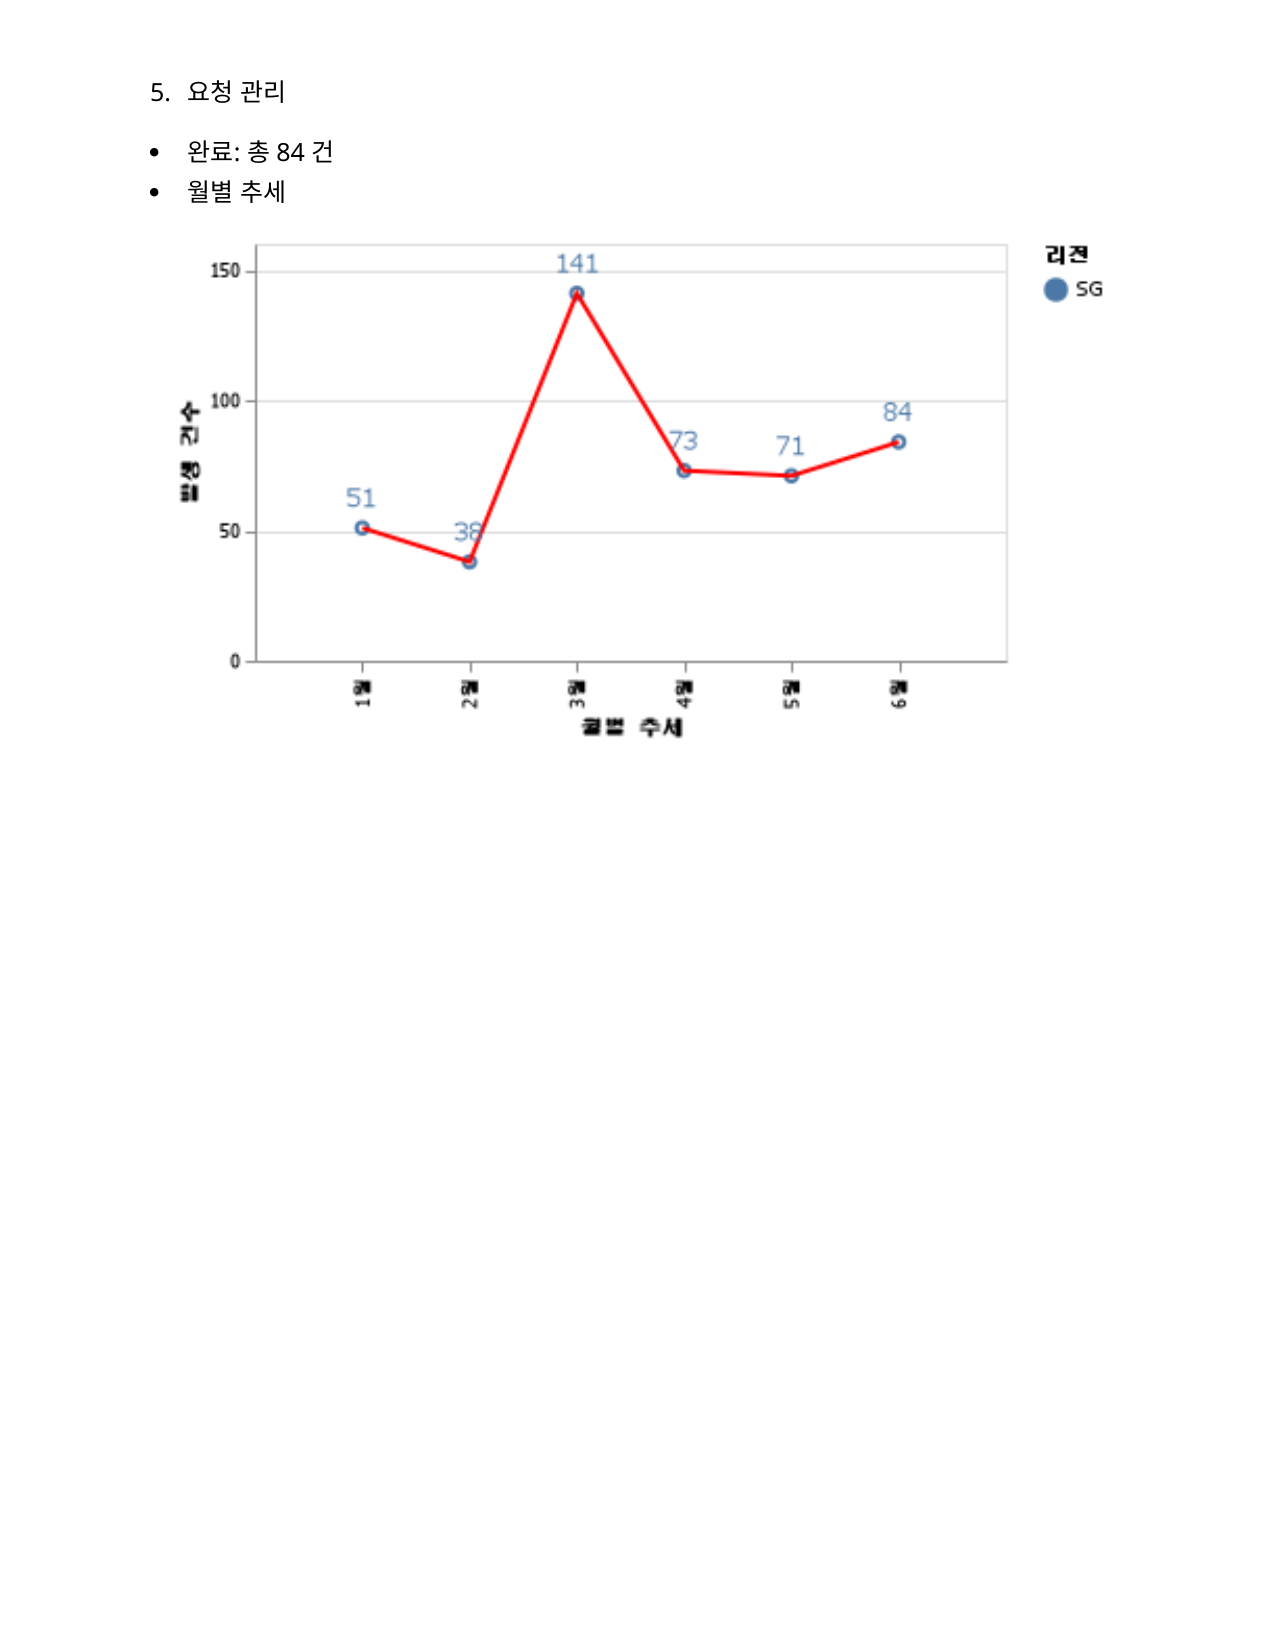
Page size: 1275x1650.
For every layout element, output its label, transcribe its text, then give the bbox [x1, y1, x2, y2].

picture [168, 234, 1115, 749]
list 요청 관리 [150, 75, 1125, 109]
list 완료: 총 84 건 [150, 135, 1125, 169]
list 월별 추세 [150, 174, 1125, 208]
